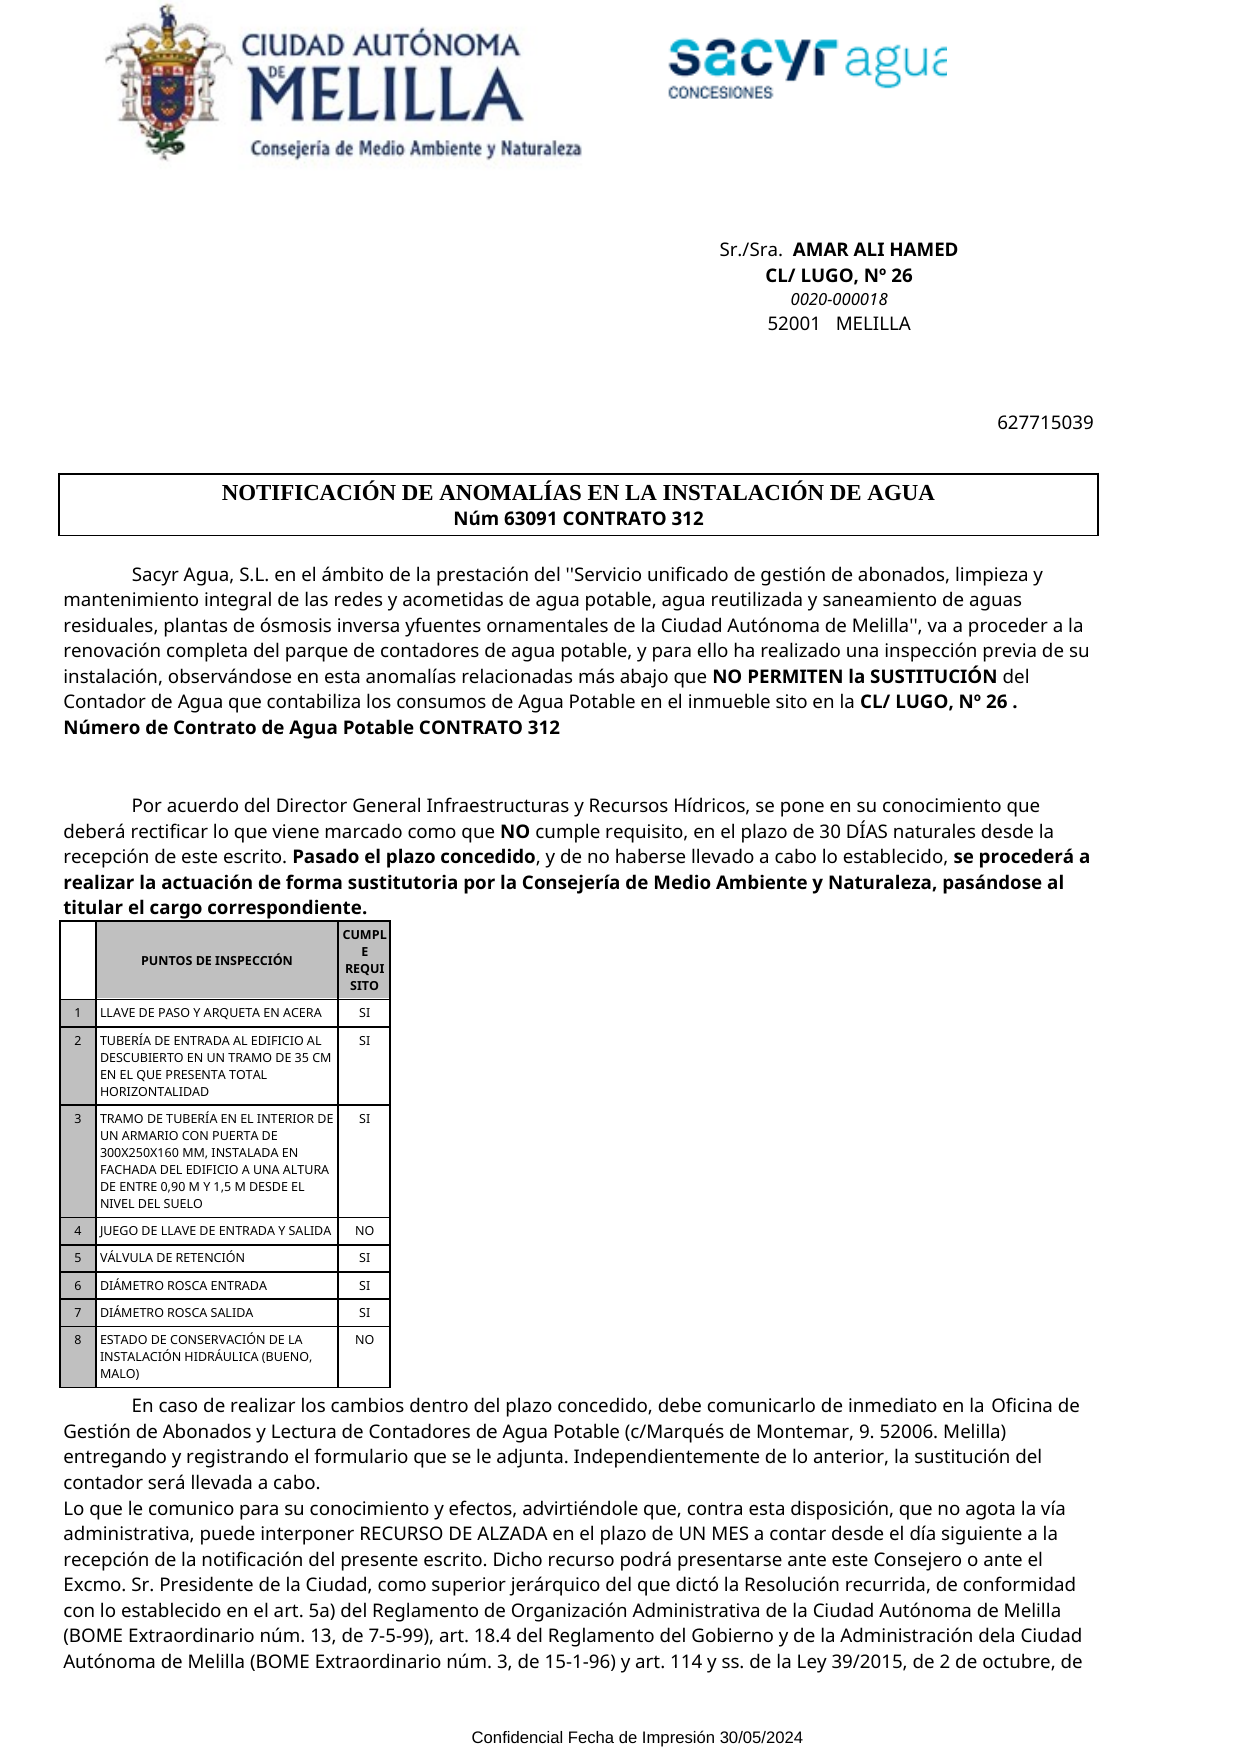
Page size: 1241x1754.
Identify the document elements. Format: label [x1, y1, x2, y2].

table_header [60, 475, 1097, 535]
table_header [59, 208, 1098, 473]
picture [77, 0, 583, 178]
picture [664, 33, 947, 106]
table_header [59, 536, 1098, 1677]
